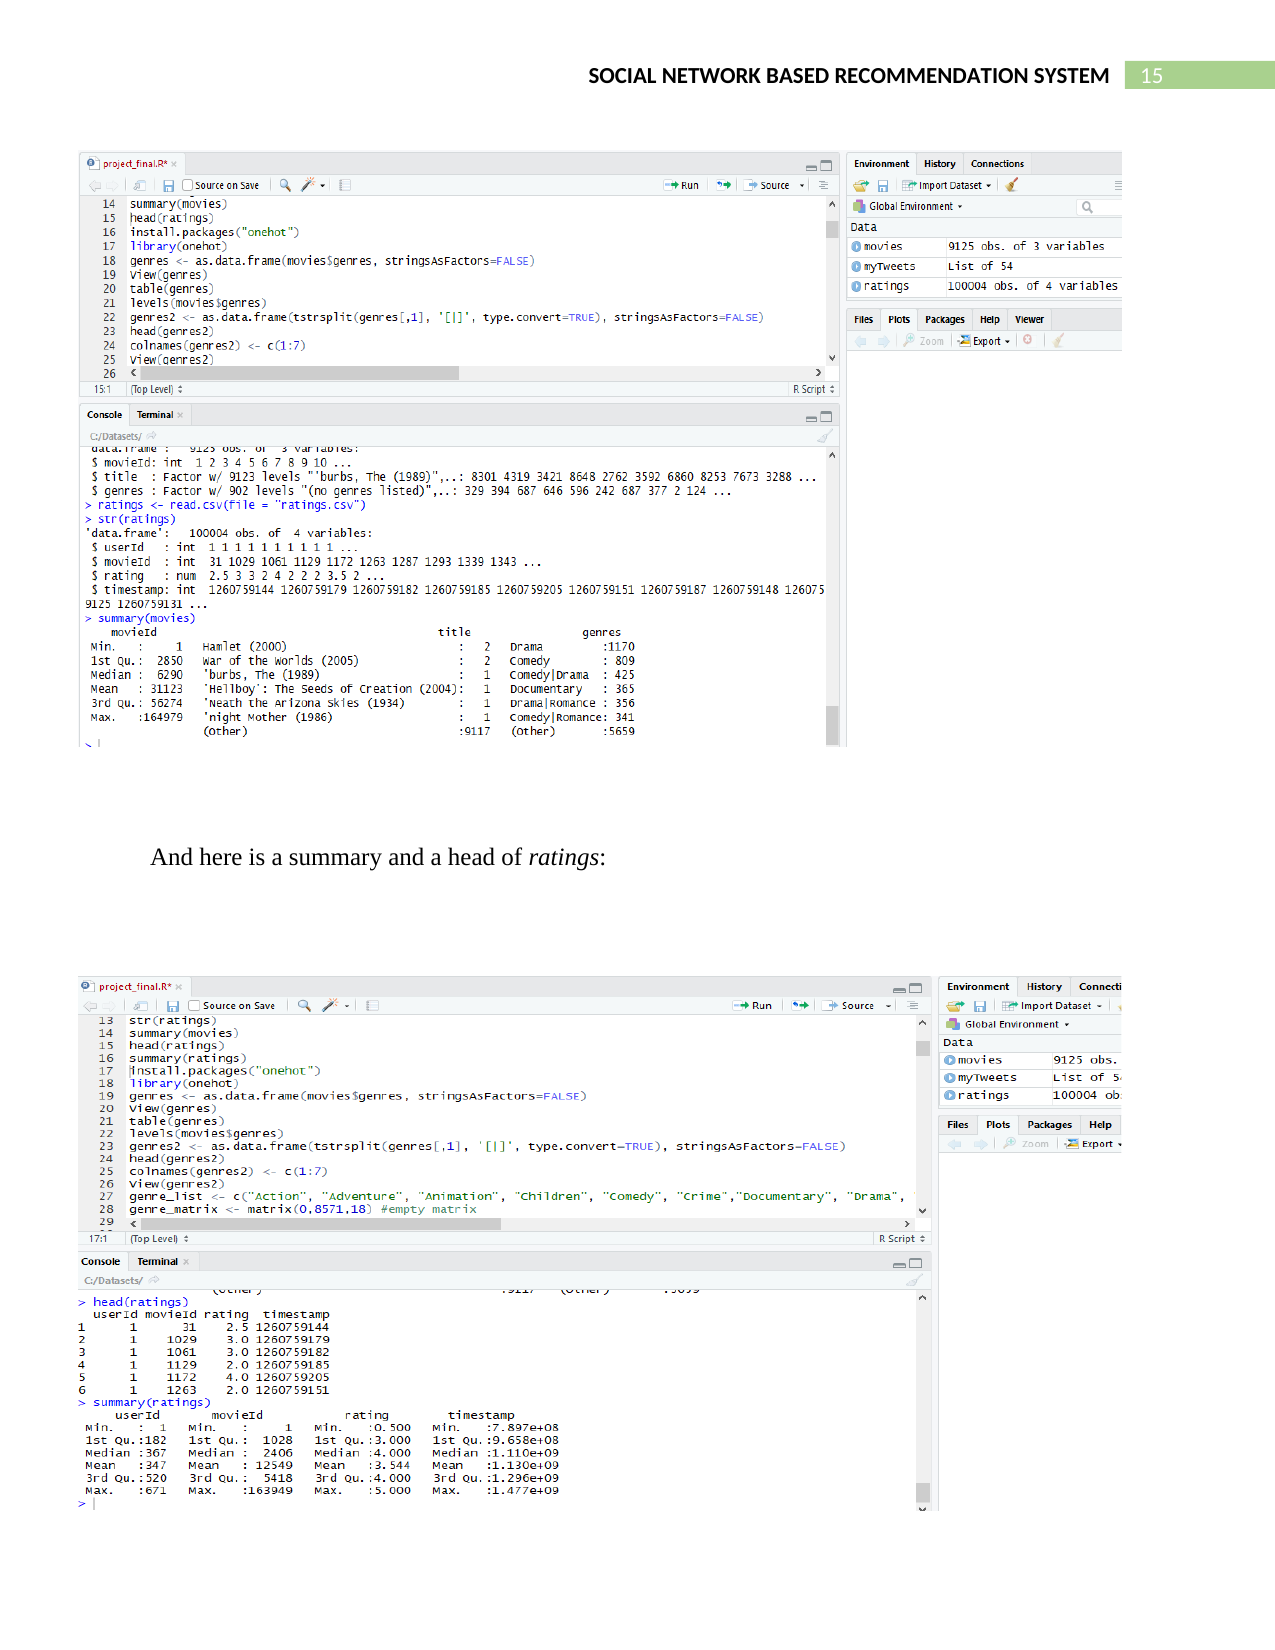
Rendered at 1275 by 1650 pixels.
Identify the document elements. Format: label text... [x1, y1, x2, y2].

picture [78, 150, 1122, 747]
text And here is a summary and a head of ratings: [150, 842, 1125, 871]
picture [78, 976, 1122, 1511]
